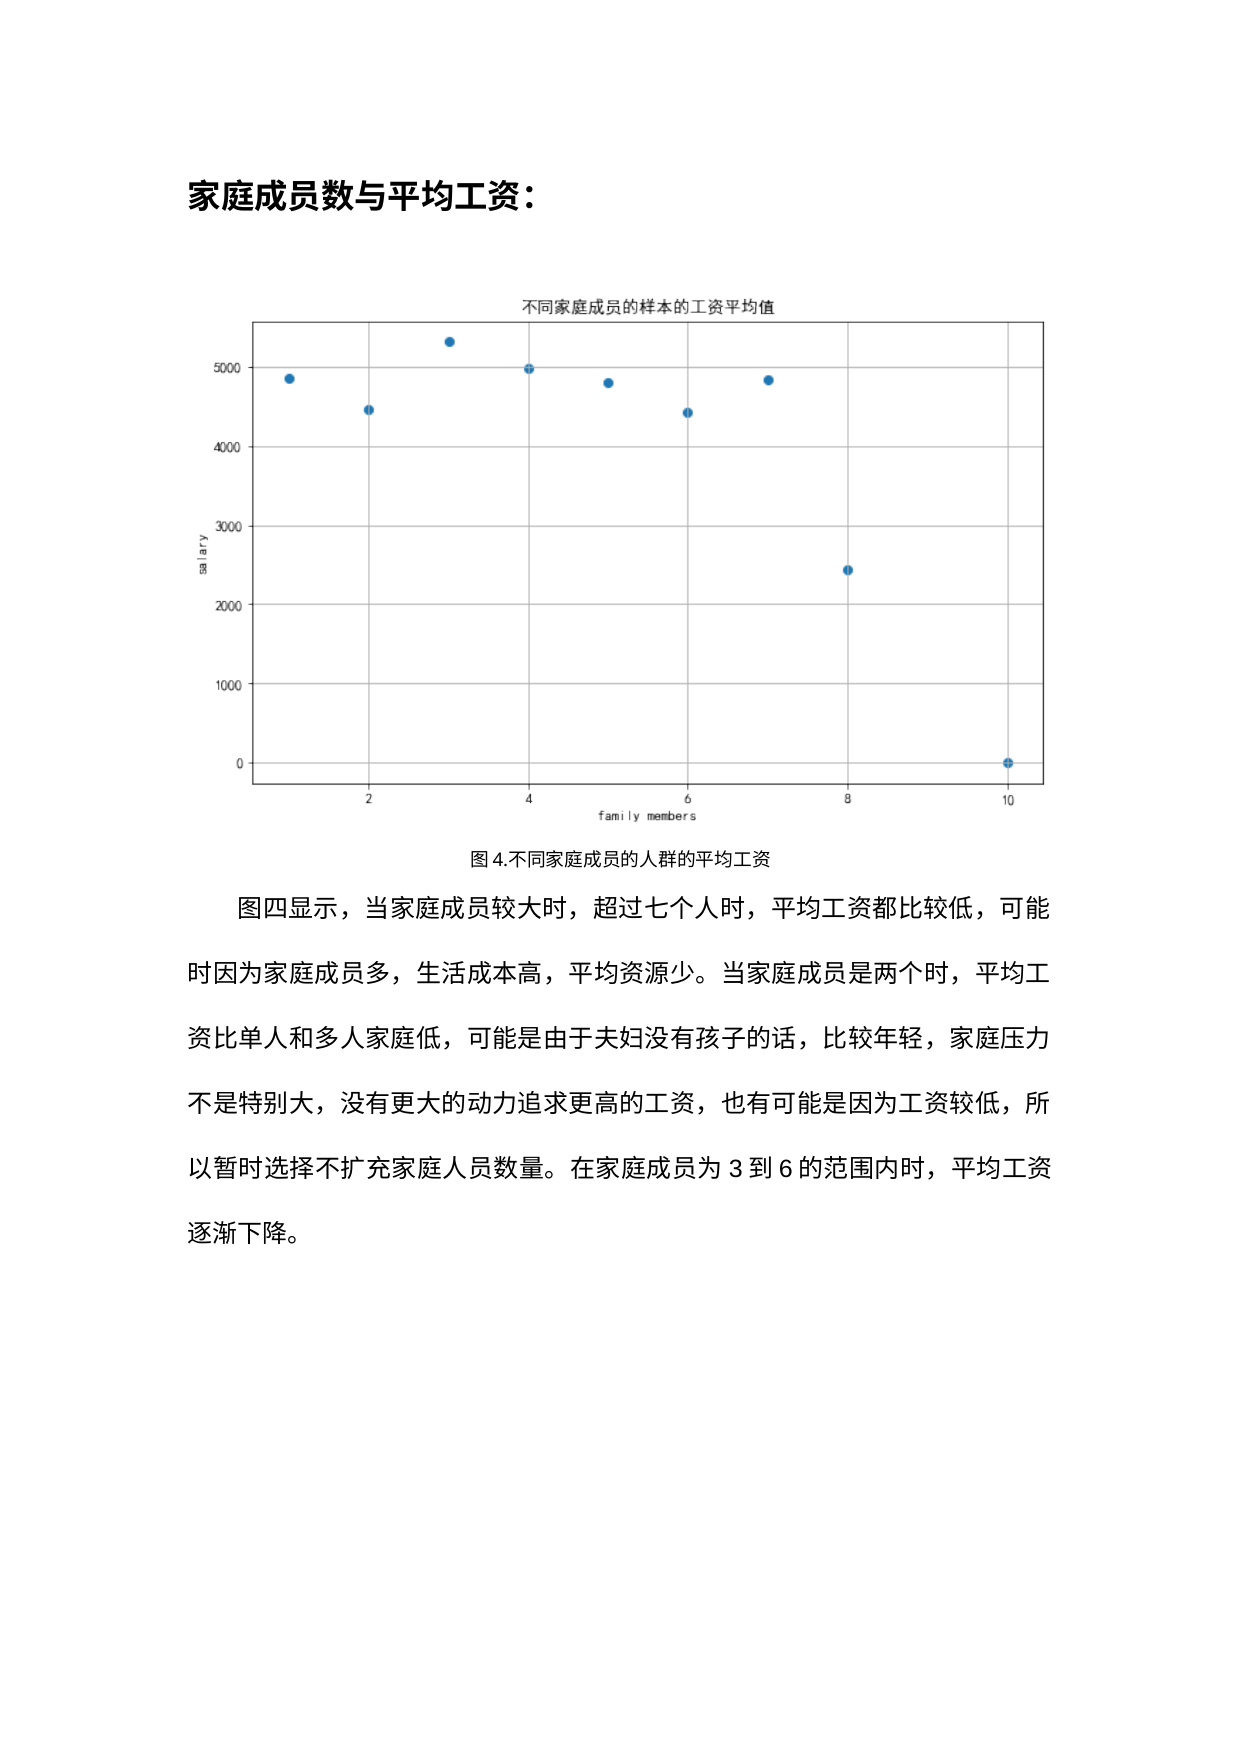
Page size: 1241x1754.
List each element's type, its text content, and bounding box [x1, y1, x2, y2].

picture [187, 289, 1053, 832]
text 图四显示，当家庭成员较大时，超过七个人时，平均工资都比较低，可能时因为家庭成员多，生活成本高，平均资源少。当家庭成员是两个时，平均工资比单人和多人家庭低，可能是由于夫妇没有孩子的话，比较年轻，家庭压力不是特别大，没有更大的动力追求更高的工资，也有可能是因为工资较低，所以暂时选择不扩充家庭人员数量。在家庭成员为3到6的范围内时，平均工资逐渐下降。 [187, 874, 1053, 1264]
text 图4.不同家庭成员的人群的平均工资 [187, 842, 1053, 874]
subtitle 家庭成员数与平均工资： [187, 162, 1053, 227]
